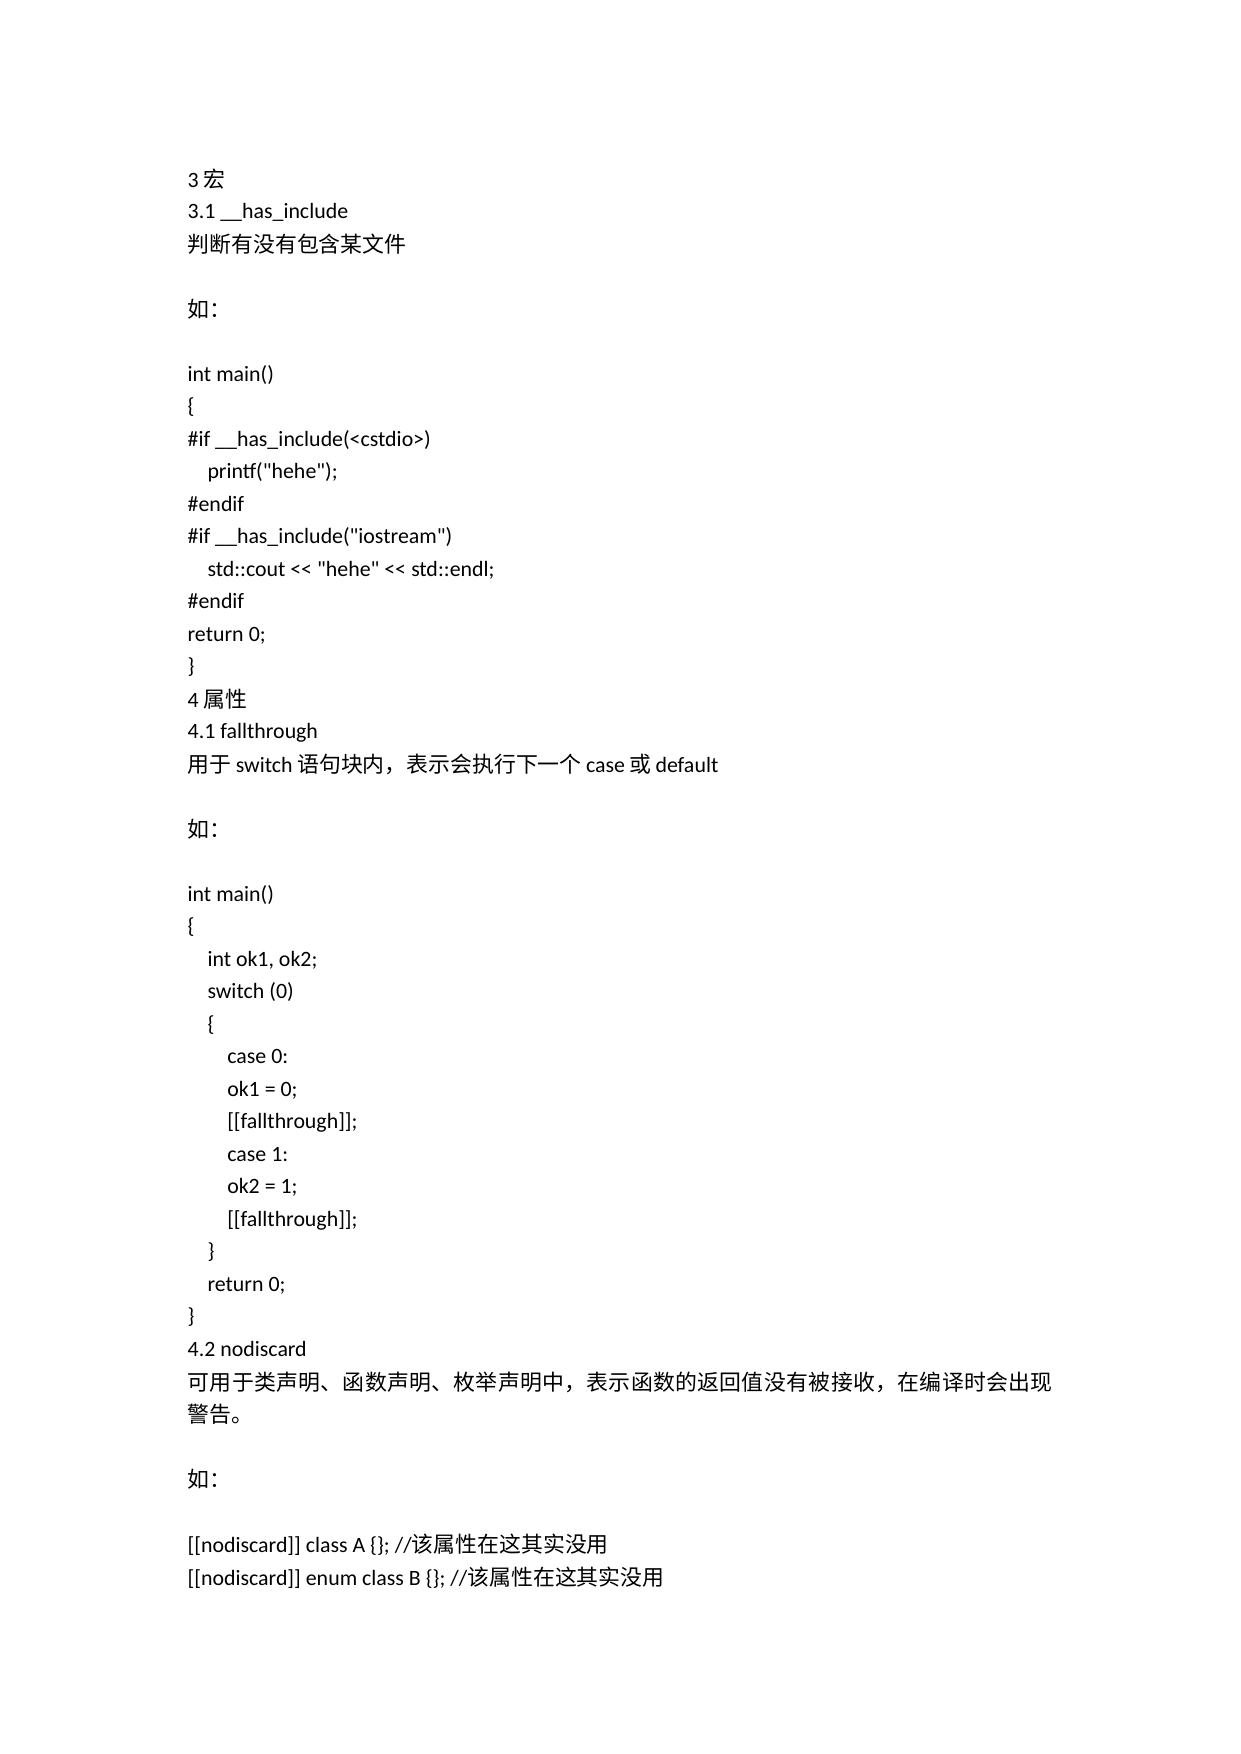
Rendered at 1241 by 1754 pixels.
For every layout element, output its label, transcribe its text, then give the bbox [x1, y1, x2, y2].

text [[fallthrough]]; [187, 1104, 1053, 1137]
text [[nodiscard]] class A {}; //该属性在这其实没用 [187, 1527, 1053, 1559]
text 如： [187, 1462, 1053, 1494]
text 如： [187, 812, 1053, 844]
text ok2 = 1; [187, 1169, 1053, 1202]
text { [187, 909, 1053, 942]
text [[nodiscard]] enum class B {}; //该属性在这其实没用 [187, 1559, 1053, 1592]
text int main() [187, 357, 1053, 389]
text } [187, 649, 1053, 682]
text int ok1, ok2; [187, 942, 1053, 974]
text 用于switch语句块内，表示会执行下一个case或default [187, 747, 1053, 779]
text 可用于类声明、函数声明、枚举声明中，表示函数的返回值没有被接收，在编译时会出现警告。 [187, 1364, 1053, 1429]
text #endif [187, 487, 1053, 519]
text 4.1 fallthrough [187, 714, 1053, 747]
text 3.1 __has_include [187, 194, 1053, 227]
text int main() [187, 877, 1053, 909]
text switch (0) [187, 974, 1053, 1007]
text std::cout << "hehe" << std::endl; [187, 552, 1053, 584]
text 4 属性 [187, 682, 1053, 714]
text 判断有没有包含某文件 [187, 227, 1053, 259]
text case 1: [187, 1137, 1053, 1169]
text { [187, 1007, 1053, 1039]
text case 0: [187, 1039, 1053, 1072]
text #if __has_include("iostream") [187, 519, 1053, 552]
text ok1 = 0; [187, 1072, 1053, 1104]
text 3 宏 [187, 162, 1053, 194]
text } [187, 1299, 1053, 1332]
text #if __has_include(<cstdio>) [187, 422, 1053, 454]
text 4.2 nodiscard [187, 1332, 1053, 1364]
text { [187, 389, 1053, 422]
text [[fallthrough]]; [187, 1202, 1053, 1234]
text } [187, 1234, 1053, 1267]
text #endif [187, 584, 1053, 617]
text return 0; [187, 1267, 1053, 1299]
text printf("hehe"); [187, 454, 1053, 487]
text 如： [187, 292, 1053, 324]
text return 0; [187, 617, 1053, 649]
